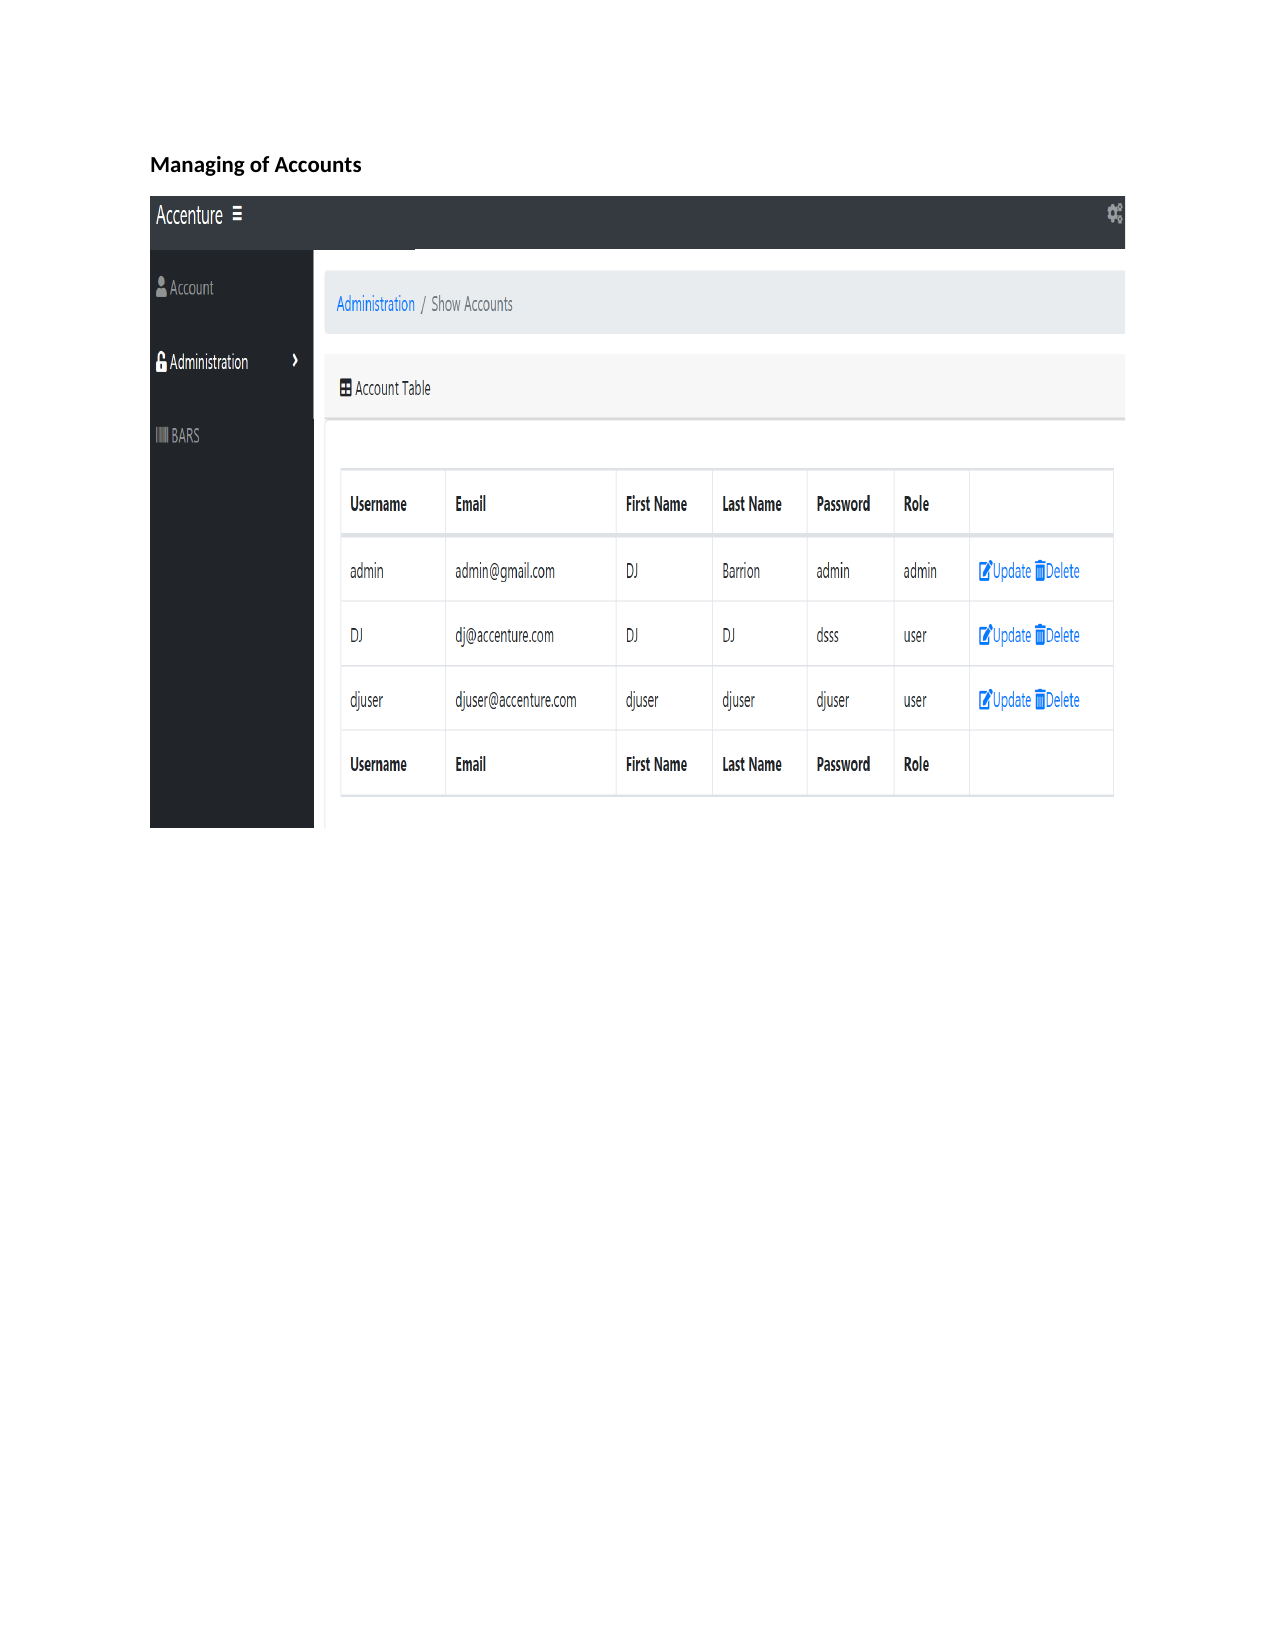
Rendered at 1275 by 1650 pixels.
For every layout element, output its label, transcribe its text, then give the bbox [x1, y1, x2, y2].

picture [150, 196, 1125, 828]
text Managing of Accounts [150, 150, 1125, 178]
